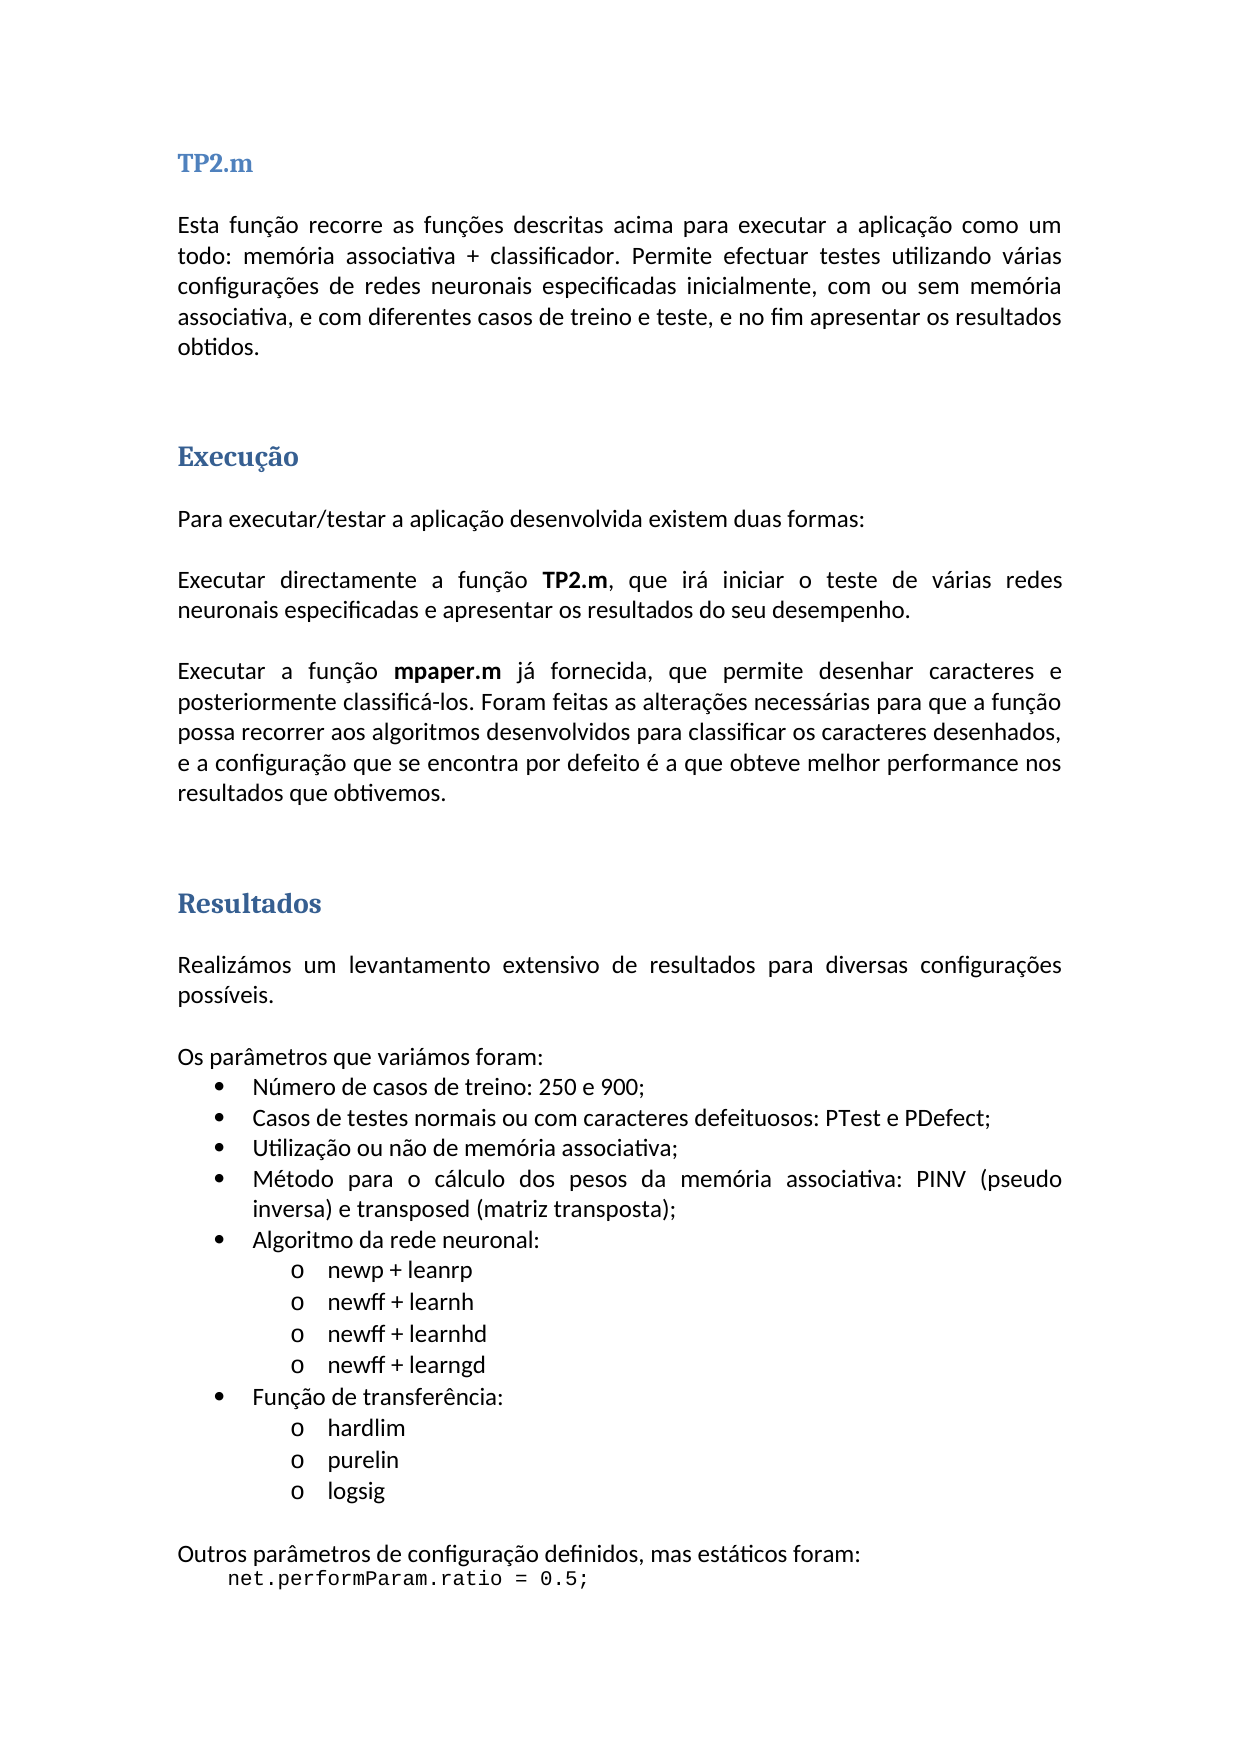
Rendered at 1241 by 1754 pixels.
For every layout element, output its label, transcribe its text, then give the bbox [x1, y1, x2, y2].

text Os parâmetros que variámos foram: [177, 1041, 1063, 1071]
list Função de transferência: [215, 1381, 1063, 1412]
list Número de casos de treino: 250 e 900; [215, 1071, 1063, 1102]
list Método para o cálculo dos pesos da memória associativa: PINV (pseudo inversa) e transposed (matriz transposta); [215, 1163, 1063, 1224]
list Algoritmo da rede neuronal: [215, 1224, 1063, 1254]
subtitle Execução [177, 441, 1063, 474]
list newff + learnhd [290, 1318, 1063, 1350]
text Para executar/testar a aplicação desenvolvida existem duas formas: [177, 503, 1063, 533]
subtitle TP2.m [177, 148, 1063, 179]
list newp + leanrp [290, 1254, 1063, 1286]
list newff + learnh [290, 1286, 1063, 1318]
list hardlim [290, 1412, 1063, 1444]
list Utilização ou não de memória associativa; [215, 1132, 1063, 1163]
text Executar a função mpaper.m já fornecida, que permite desenhar caracteres e posteriormente classificá-los. Foram feitas as alterações necessárias para que a função possa recorrer aos algoritmos desenvolvidos para classificar os caracteres desenhados, e a configuração que se encontra por defeito é a que obteve melhor performance nos resultados que obtivemos. [177, 656, 1063, 808]
list purelin [290, 1444, 1063, 1476]
text Esta função recorre as funções descritas acima para executar a aplicação como um todo: memória associativa + classificador. Permite efectuar testes utilizando várias configurações de redes neuronais especificadas inicialmente, com ou sem memória associativa, e com diferentes casos de treino e teste, e no fim apresentar os resultados obtidos. [177, 209, 1063, 362]
text Outros parâmetros de configuração definidos, mas estáticos foram: [177, 1538, 1063, 1568]
text Executar directamente a função TP2.m, que irá iniciar o teste de várias redes neuronais especificadas e apresentar os resultados do seu desempenho. [177, 564, 1063, 625]
list newff + learngd [290, 1350, 1063, 1381]
text Realizámos um levantamento extensivo de resultados para diversas configurações possíveis. [177, 949, 1063, 1010]
subtitle Resultados [177, 887, 1063, 920]
text net.performParam.ratio = 0.5; [177, 1568, 1063, 1592]
list logsig [290, 1476, 1063, 1507]
list Casos de testes normais ou com caracteres defeituosos: PTest e PDefect; [215, 1102, 1063, 1132]
